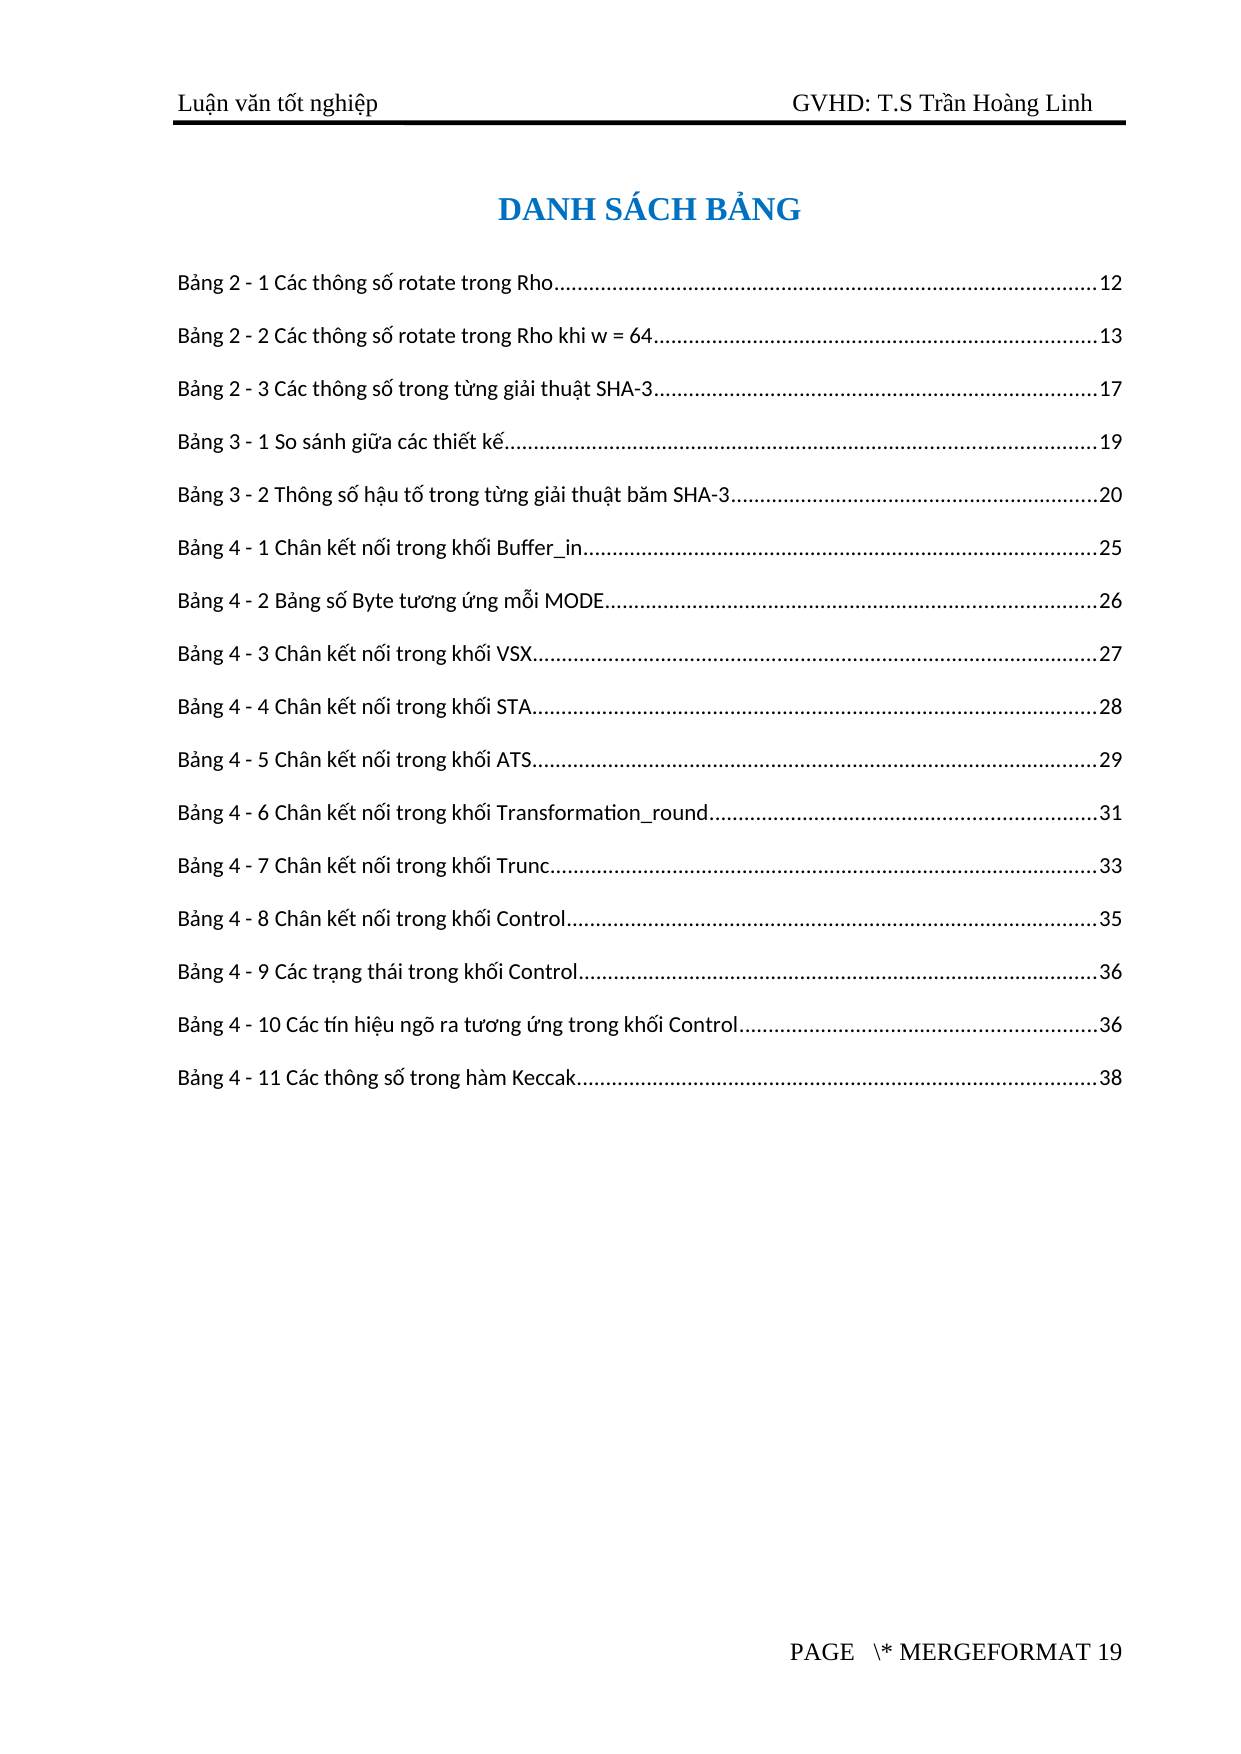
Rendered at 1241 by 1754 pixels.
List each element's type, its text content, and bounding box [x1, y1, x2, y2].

text Bảng 4 - 1 Chân kết nối trong khối Buffer_in 25 [177, 533, 1122, 561]
text Bảng 4 - 9 Các trạng thái trong khối Control 36 [177, 957, 1122, 985]
text DANH SÁCH BẢNG [177, 190, 1122, 228]
text Bảng 2 - 3 Các thông số trong từng giải thuật SHA-3 17 [177, 374, 1122, 402]
text Bảng 4 - 11 Các thông số trong hàm Keccak 38 [177, 1063, 1122, 1091]
text Bảng 3 - 2 Thông số hậu tố trong từng giải thuật băm SHA-3 20 [177, 480, 1122, 508]
text Bảng 4 - 2 Bảng số Byte tương ứng mỗi MODE 26 [177, 586, 1122, 614]
text Bảng 4 - 4 Chân kết nối trong khối STA 28 [177, 692, 1122, 720]
text Bảng 3 - 1 So sánh giữa các thiết kế 19 [177, 427, 1122, 455]
text Bảng 4 - 3 Chân kết nối trong khối VSX 27 [177, 639, 1122, 667]
text Bảng 4 - 10 Các tín hiệu ngõ ra tương ứng trong khối Control 36 [177, 1010, 1122, 1038]
text Bảng 4 - 6 Chân kết nối trong khối Transformation_round 31 [177, 798, 1122, 826]
text Bảng 2 - 2 Các thông số rotate trong Rho khi w = 64 13 [177, 321, 1122, 349]
text Bảng 4 - 8 Chân kết nối trong khối Control 35 [177, 904, 1122, 932]
text Bảng 2 - 1 Các thông số rotate trong Rho 12 [177, 268, 1122, 296]
text Bảng 4 - 5 Chân kết nối trong khối ATS 29 [177, 745, 1122, 773]
text Bảng 4 - 7 Chân kết nối trong khối Trunc 33 [177, 851, 1122, 879]
